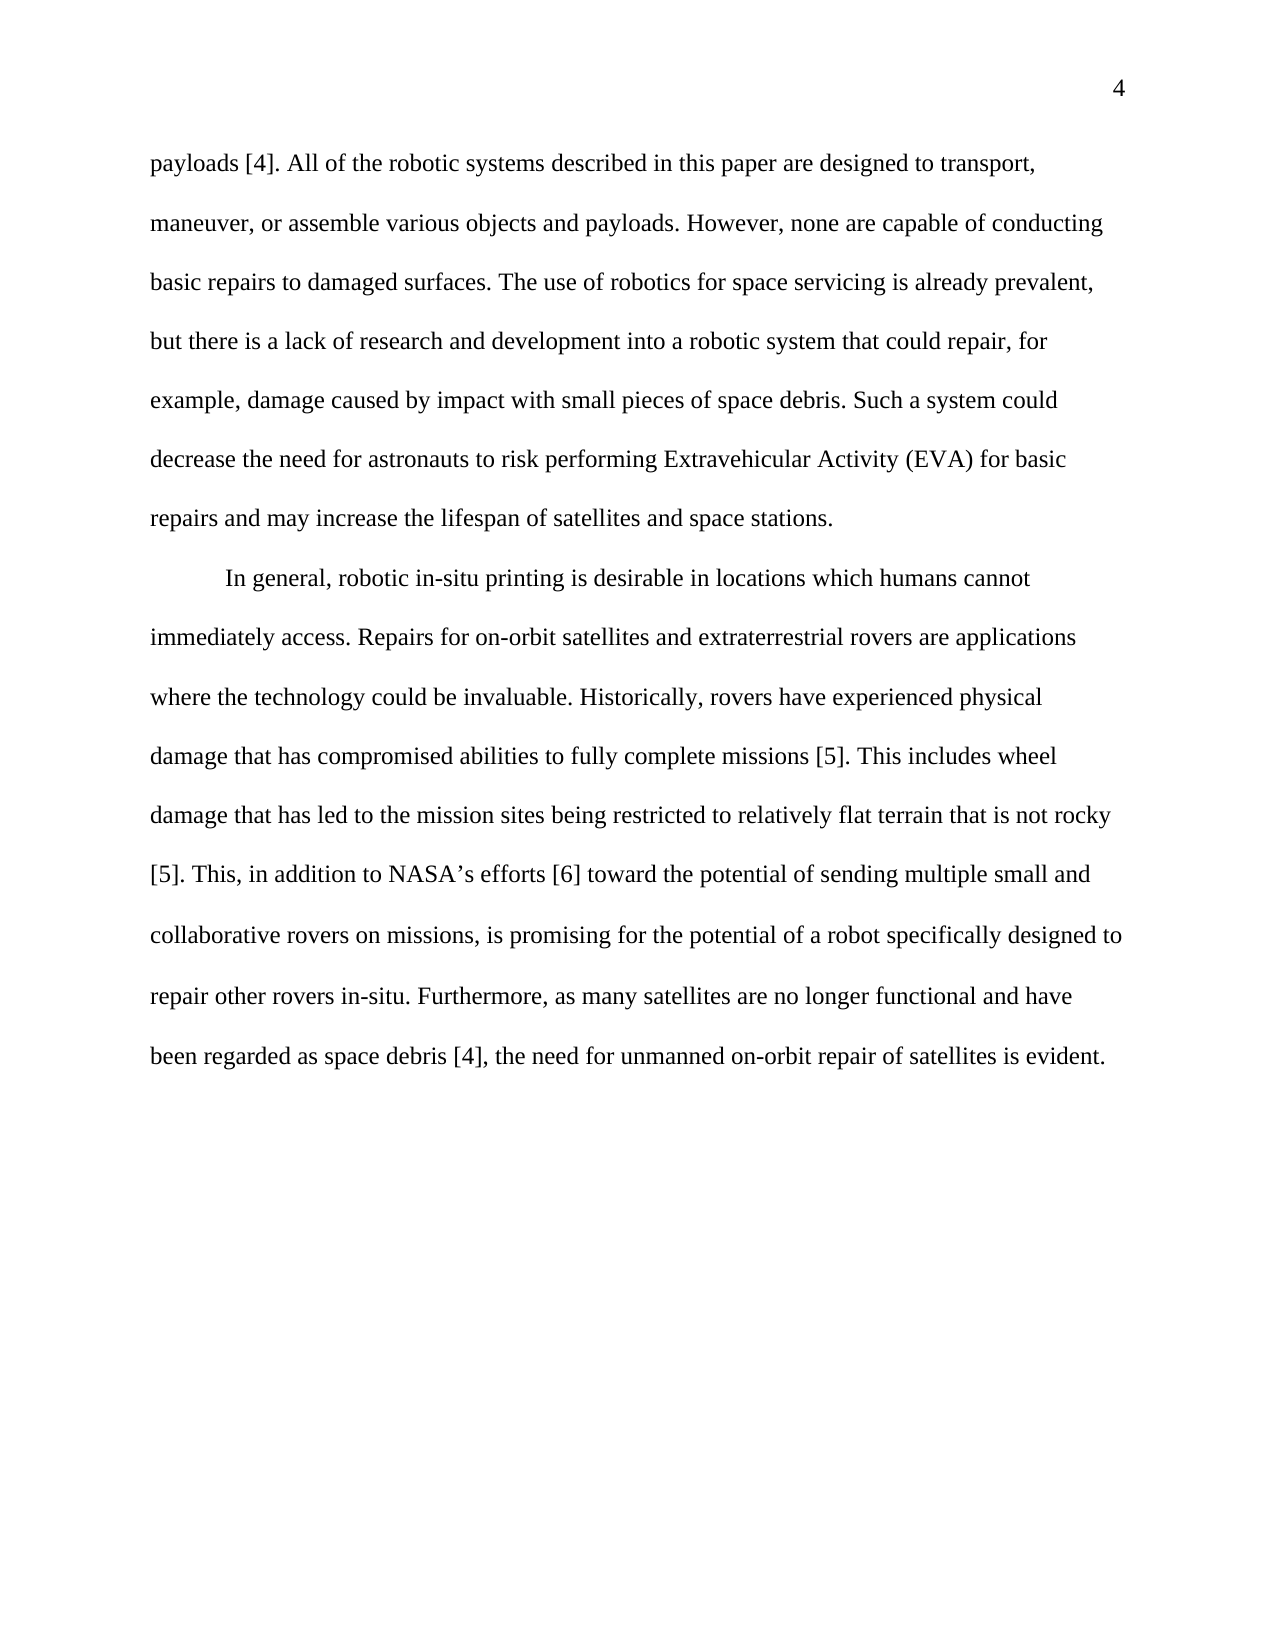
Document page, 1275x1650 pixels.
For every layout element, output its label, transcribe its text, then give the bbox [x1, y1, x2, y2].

list This, in addition to NASA’s efforts [6] toward the potential of sending multiple small and collaborative rovers on missions, is promising for the potential of a robot specifically designed to repair other rovers in-situ. Furthermore, as many satellites are no longer functional and have been regarded as space debris [4], the need for unmanned on-orbit repair of satellites is evident. [150, 859, 1123, 1070]
text In general, robotic in-situ printing is desirable in locations which humans cannot immediately access. Repairs for on-orbit satellites and extraterrestrial rovers are applications where the technology could be invaluable. Historically, rovers have experienced physical damage that has compromised abilities to fully complete missions [5]. This includes wheel damage that has led to the mission sites being restricted to relatively flat terrain that is not rocky [150, 563, 1112, 829]
text payloads [4]. All of the robotic systems described in this paper are designed to transport, maneuver, or assemble various objects and payloads. However, none are capable of conducting basic repairs to damaged surfaces. The use of robotics for space servicing is already prevalent, but there is a lack of research and development into a robotic system that could repair, for example, damage caused by impact with small pieces of space debris. Such a system could decrease the need for astronauts to risk performing Extravehicular Activity (EVA) for basic repairs and may increase the lifespan of satellites and space stations. [150, 148, 1104, 532]
text 4 [150, 73, 1125, 102]
